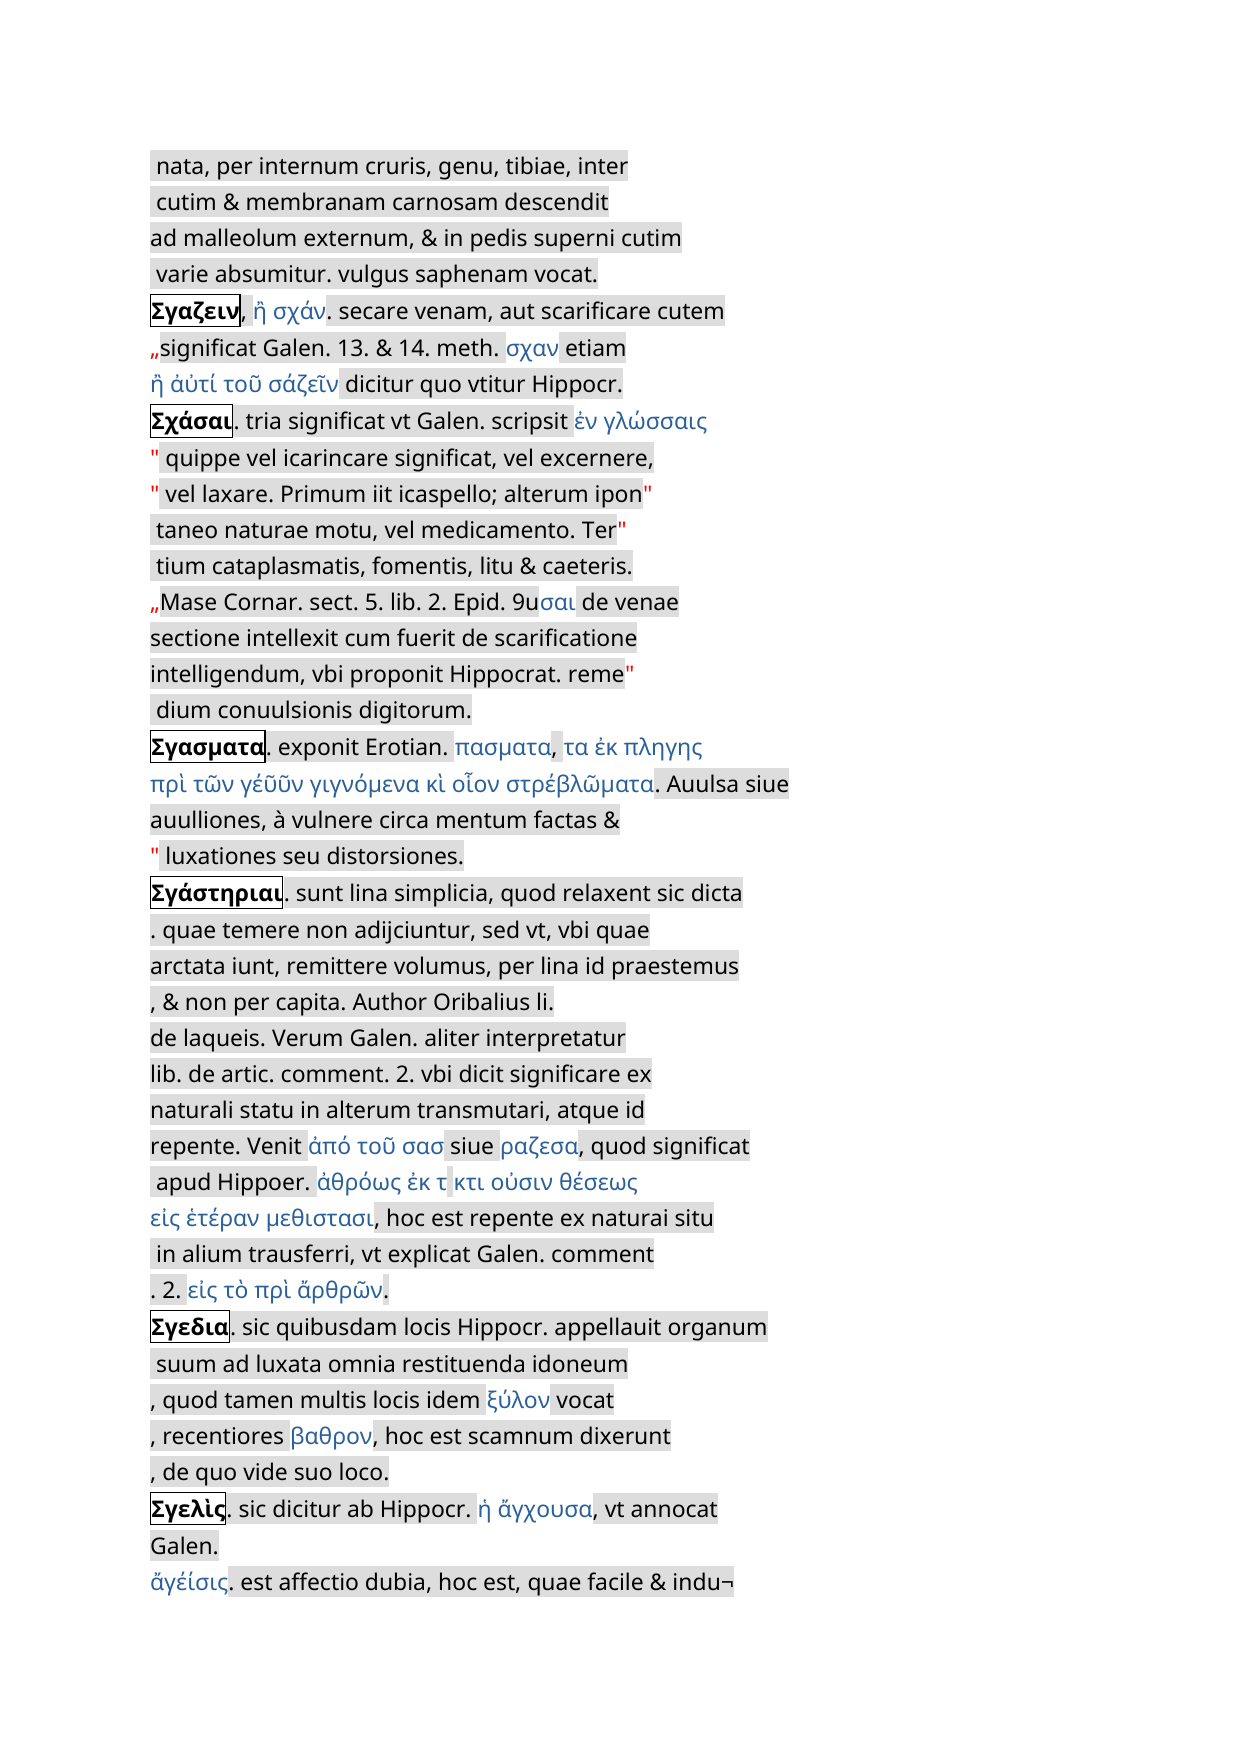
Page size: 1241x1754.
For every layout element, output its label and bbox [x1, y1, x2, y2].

text [150, 150, 1090, 1597]
